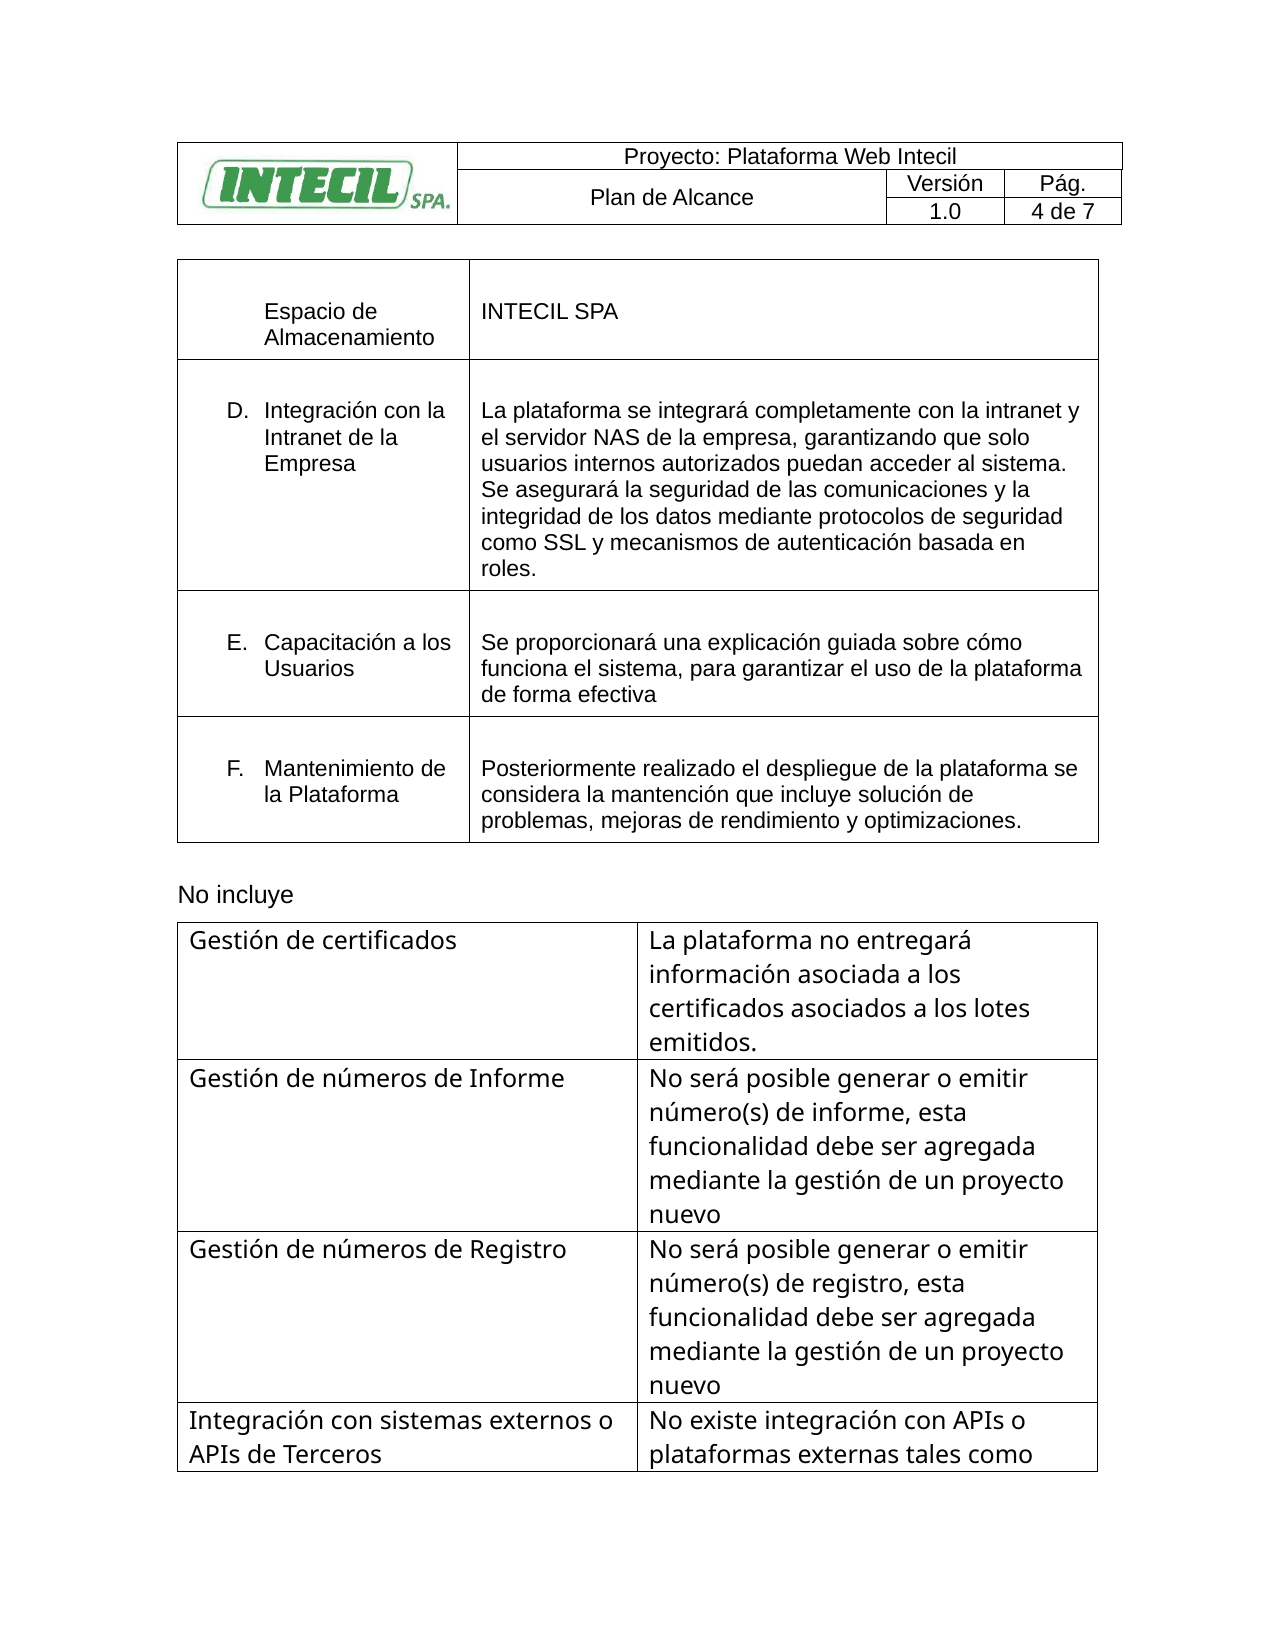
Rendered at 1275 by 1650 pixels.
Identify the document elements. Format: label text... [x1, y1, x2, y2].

table_cell No será posible generar o emitir número(s) de registro, esta funcionalidad debe ser agregada mediante la gestión de un proyecto nuevo [638, 1232, 1097, 1402]
table_cell Gestión de números de Registro [178, 1232, 637, 1402]
table_header La plataforma no entregará información asociada a los certificados asociados a los lotes emitidos. [638, 923, 1097, 1059]
table_header Gestión de certificados [178, 923, 637, 1059]
subtitle No incluye [177, 881, 1098, 909]
table_cell No será posible generar o emitir número(s) de informe, esta funcionalidad debe ser agregada mediante la gestión de un proyecto nuevo [638, 1060, 1097, 1231]
table_cell Se proporcionará una explicación guiada sobre cómo funciona el sistema, para garantizar el uso de la plataforma de forma efectiva [470, 591, 1098, 716]
table_cell Gestión de números de Informe [178, 1060, 637, 1231]
table_cell Optimización y Liberación de Espacio de Almacenamiento [178, 260, 469, 359]
table_cell La plataforma se integrará completamente con la intranet y el servidor NAS de la empresa, garantizando que solo usuarios internos autorizados puedan acceder al sistema. Se asegurará la seguridad de las comunicaciones y la integridad de los datos mediante protocolos de seguridad como SSL y mecanismos de autenticación basada en roles. [470, 360, 1098, 590]
table_cell Mantenimiento de la Plataforma [178, 717, 469, 842]
table_cell Capacitación a los Usuarios [178, 591, 469, 716]
table_cell Integración con la Intranet de la Empresa [178, 360, 469, 590]
table_cell Integración con sistemas externos o APIs de Terceros [178, 1403, 637, 1471]
table_cell No existe integración con APIs o plataformas externas tales como paginas asociadas a la SEC o similares [638, 1403, 1097, 1471]
table_cell Posteriormente realizado el despliegue de la plataforma se considera la mantención que incluye solución de problemas, mejoras de rendimiento y optimizaciones. [470, 717, 1098, 842]
table_cell Los archivos generados y gestionados en la plataforma se almacenarán de forma centralizada en el servidor NAS de INTECIL SPA [470, 260, 1098, 359]
picture [197, 154, 452, 214]
